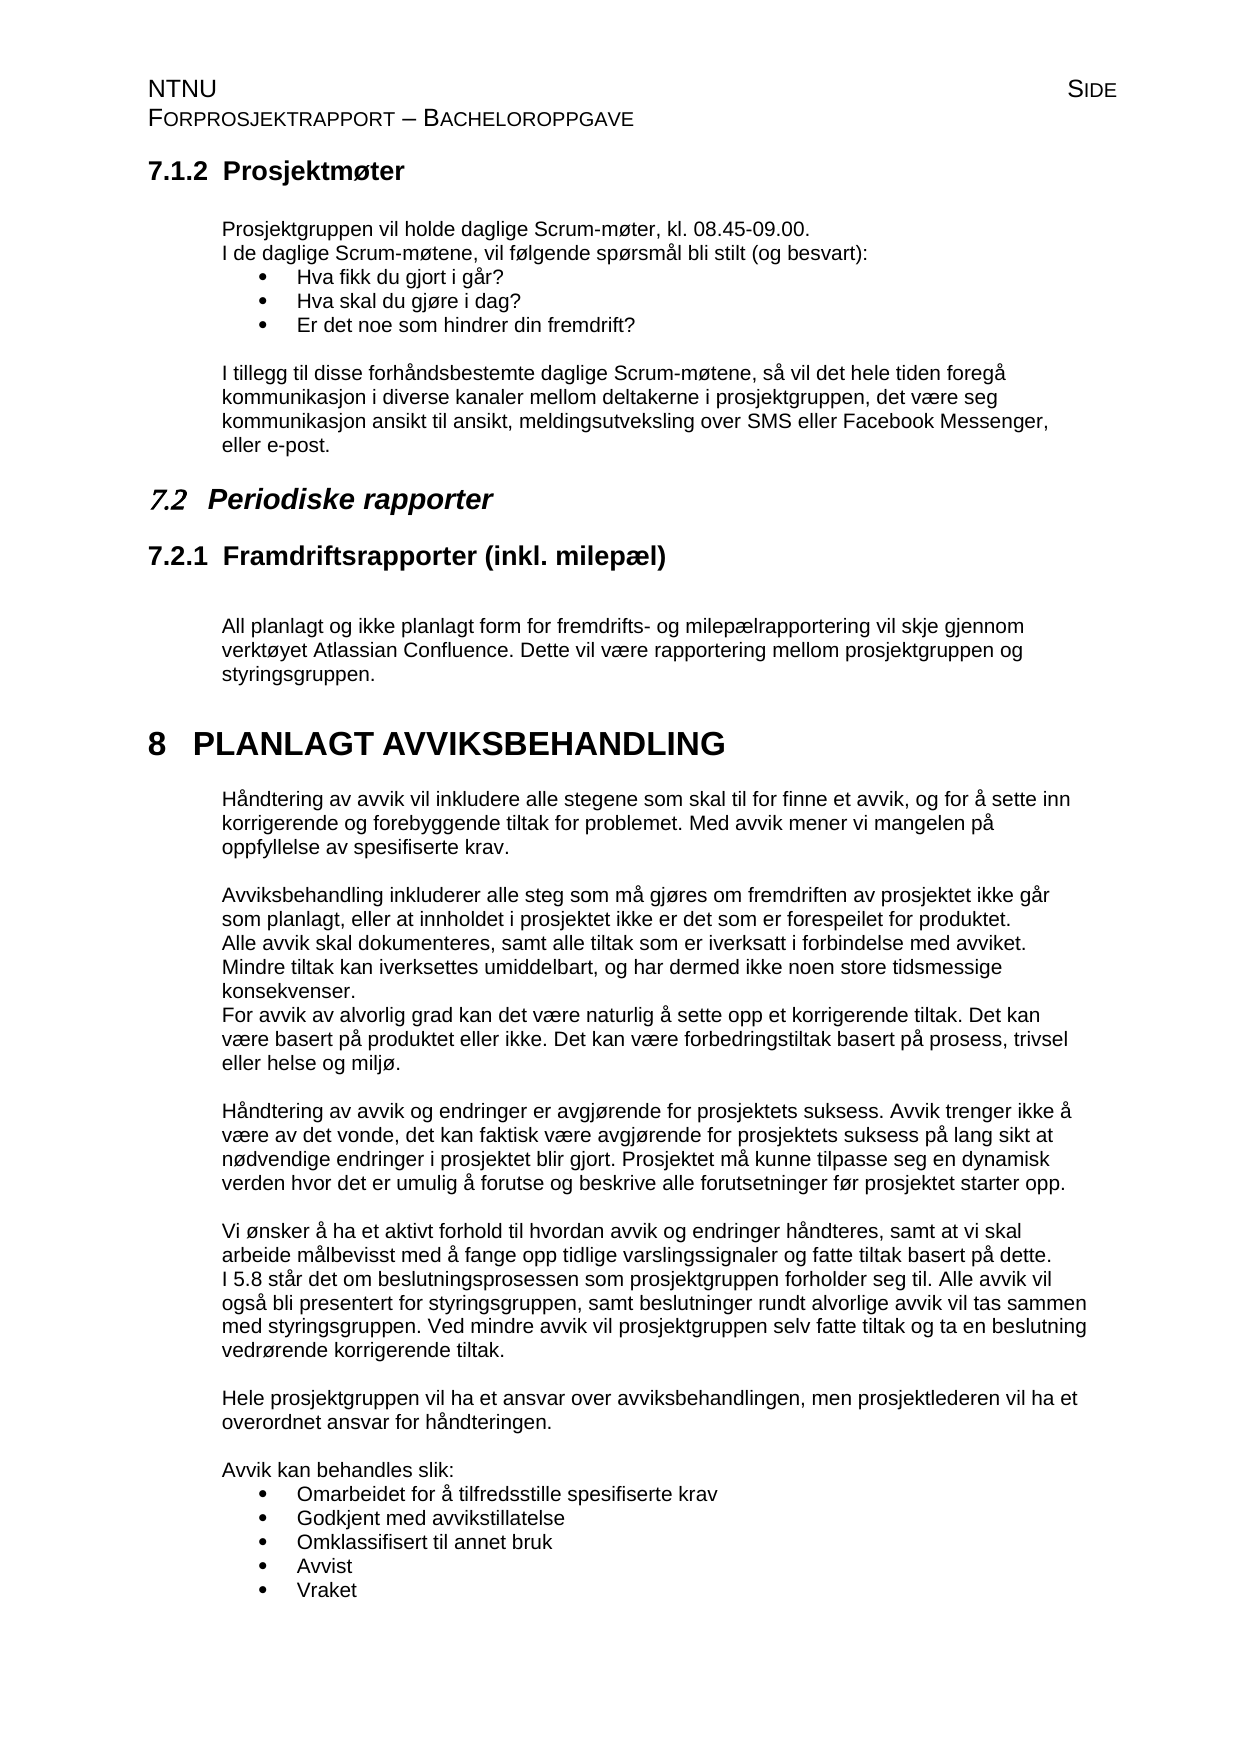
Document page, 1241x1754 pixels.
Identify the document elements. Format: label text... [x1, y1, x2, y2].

text Avvik kan behandles slik: [222, 1458, 1092, 1482]
subtitle Prosjektmøter [148, 155, 1092, 187]
text Hele prosjektgruppen vil ha et ansvar over avviksbehandlingen, men prosjektlederen vil ha et overordnet ansvar for håndteringen. [222, 1386, 1092, 1434]
list Hva fikk du gjort i går? [259, 265, 1092, 289]
list Avvist [259, 1554, 1092, 1578]
text Vi ønsker å ha et aktivt forhold til hvordan avvik og endringer håndteres, samt at vi skal arbeide målbevisst med å fange opp tidlige varslingssignaler og fatte tiltak basert på dette. [222, 1218, 1092, 1266]
text All planlagt og ikke planlagt form for fremdrifts- og milepælrapportering vil skje gjennom verktøyet Atlassian Confluence. Dette vil være rapportering mellom prosjektgruppen og styringsgruppen. [222, 614, 1092, 686]
text I tillegg til disse forhåndsbestemte daglige Scrum-møtene, så vil det hele tiden foregå kommunikasjon i diverse kanaler mellom deltakerne i prosjektgruppen, det være seg kommunikasjon ansikt til ansikt, meldingsutveksling over SMS eller Facebook Messenger, eller e-post. [222, 361, 1092, 457]
subtitle Periodiske rapporter [148, 482, 1092, 515]
text Håndtering av avvik og endringer er avgjørende for prosjektets suksess. Avvik trenger ikke å være av det vonde, det kan faktisk være avgjørende for prosjektets suksess på lang sikt at nødvendige endringer i prosjektet blir gjort. Prosjektet må kunne tilpasse seg en dynamisk verden hvor det er umulig å forutse og beskrive alle forutsetninger før prosjektet starter opp. [222, 1099, 1092, 1194]
text Avviksbehandling inkluderer alle steg som må gjøres om fremdriften av prosjektet ikke går som planlagt, eller at innholdet i prosjektet ikke er det som er forespeilet for produktet. [222, 883, 1092, 931]
list Omklassifisert til annet bruk [259, 1530, 1092, 1554]
list Hva skal du gjøre i dag? [259, 289, 1092, 313]
text Håndtering av avvik vil inkludere alle stegene som skal til for finne et avvik, og for å sette inn korrigerende og forebyggende tiltak for problemet. Med avvik mener vi mangelen på oppfyllelse av spesifiserte krav. [222, 787, 1092, 859]
subtitle PLANLAGT AVVIKSBEHANDLING [148, 724, 1092, 762]
list Godkjent med avvikstillatelse [259, 1506, 1092, 1530]
text I 5.8 står det om beslutningsprosessen som prosjektgruppen forholder seg til. Alle avvik vil også bli presentert for styringsgruppen, samt beslutninger rundt alvorlige avvik vil tas sammen med styringsgruppen. Ved mindre avvik vil prosjektgruppen selv fatte tiltak og ta en beslutning vedrørende korrigerende tiltak. [222, 1266, 1092, 1362]
subtitle Framdriftsrapporter (inkl. milepæl) [148, 540, 1092, 572]
text Prosjektgruppen vil holde daglige Scrum-møter, kl. 08.45-09.00. [222, 193, 1092, 241]
text For avvik av alvorlig grad kan det være naturlig å sette opp et korrigerende tiltak. Det kan være basert på produktet eller ikke. Det kan være forbedringstiltak basert på prosess, trivsel eller helse og miljø. [222, 1003, 1092, 1075]
list Omarbeidet for å tilfredsstille spesifiserte krav [259, 1482, 1092, 1506]
list Er det noe som hindrer din fremdrift? [259, 313, 1092, 337]
text I de daglige Scrum-møtene, vil følgende spørsmål bli stilt (og besvart): [222, 241, 1092, 265]
list Vraket [259, 1578, 1092, 1602]
text Alle avvik skal dokumenteres, samt alle tiltak som er iverksatt i forbindelse med avviket. Mindre tiltak kan iverksettes umiddelbart, og har dermed ikke noen store tidsmessige konsekvenser. [222, 931, 1092, 1003]
